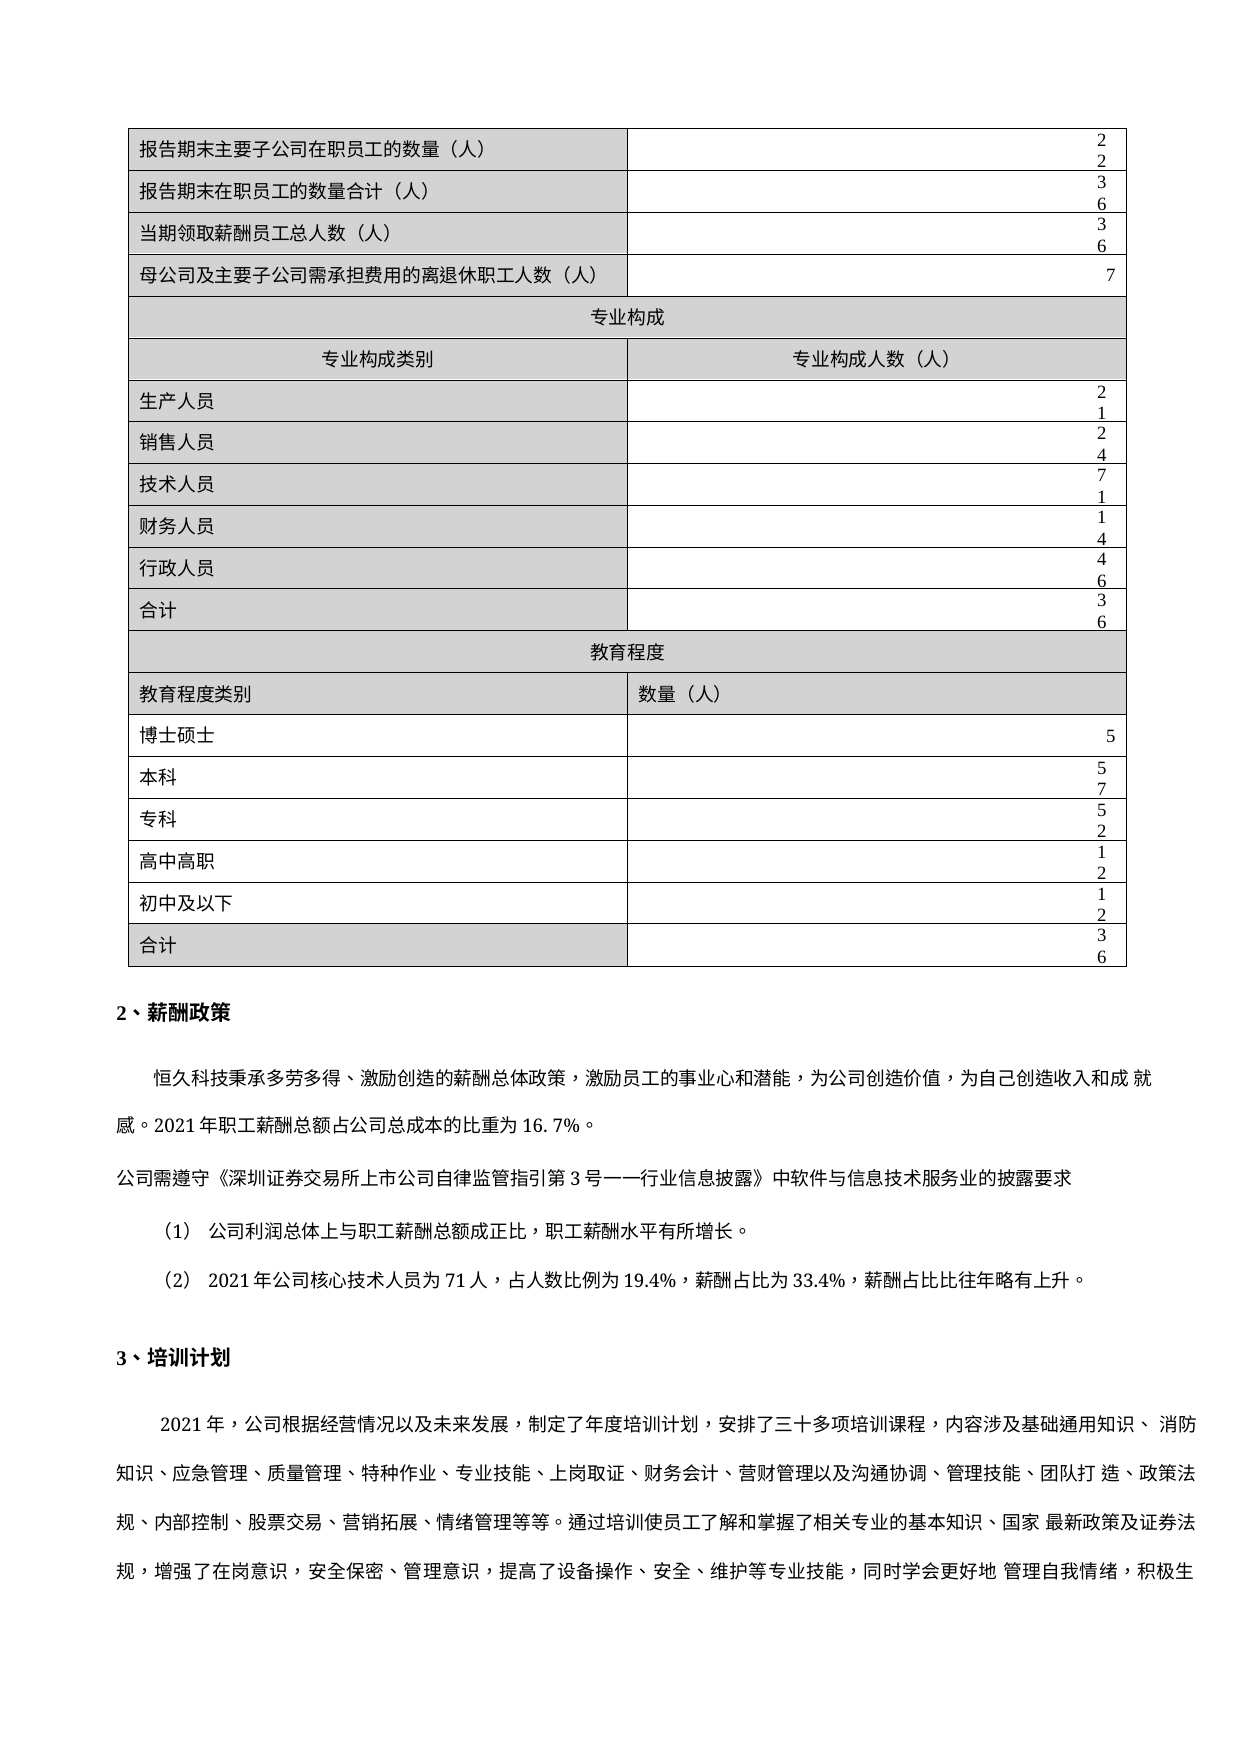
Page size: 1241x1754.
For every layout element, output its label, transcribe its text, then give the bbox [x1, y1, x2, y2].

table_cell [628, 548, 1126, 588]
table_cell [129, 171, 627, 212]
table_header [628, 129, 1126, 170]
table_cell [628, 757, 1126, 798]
text 公司需遵守《深圳证券交易所上市公司自律监管指引第3号一一行业信息披露》中软件与信息技术服务业的披露要求 [58, 1146, 1197, 1195]
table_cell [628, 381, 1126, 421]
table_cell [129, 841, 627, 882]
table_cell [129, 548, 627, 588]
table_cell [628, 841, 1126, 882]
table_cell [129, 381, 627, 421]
subtitle 2、薪酬政策 [58, 998, 1197, 1026]
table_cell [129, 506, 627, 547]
text （1） 公司利润总体上与职工薪酬总额成正比，职工薪酬水平有所增长。 [58, 1199, 1197, 1248]
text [116, 1392, 1197, 1588]
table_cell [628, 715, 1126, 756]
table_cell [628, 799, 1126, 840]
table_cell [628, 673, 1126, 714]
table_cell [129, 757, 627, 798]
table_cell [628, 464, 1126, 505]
text 恒久科技秉承多劳多得、激励创造的薪酬总体政策，激励员工的事业心和潜能，为公司创造价值，为自己创造收入和成 就感。2021年职工薪酬总额占公司总成本的比重为16. 7%。 [116, 1047, 1197, 1142]
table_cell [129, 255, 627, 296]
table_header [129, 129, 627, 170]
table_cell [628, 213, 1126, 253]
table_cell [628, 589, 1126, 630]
subtitle 3、培训计划 [58, 1343, 1197, 1372]
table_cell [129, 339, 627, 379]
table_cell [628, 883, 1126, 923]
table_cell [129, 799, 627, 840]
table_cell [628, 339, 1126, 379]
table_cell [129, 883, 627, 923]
text （2） 2021年公司核心技术人员为71人，占人数比例为19.4%，薪酬占比为33.4%，薪酬占比比往年略有上升。 [58, 1248, 1197, 1297]
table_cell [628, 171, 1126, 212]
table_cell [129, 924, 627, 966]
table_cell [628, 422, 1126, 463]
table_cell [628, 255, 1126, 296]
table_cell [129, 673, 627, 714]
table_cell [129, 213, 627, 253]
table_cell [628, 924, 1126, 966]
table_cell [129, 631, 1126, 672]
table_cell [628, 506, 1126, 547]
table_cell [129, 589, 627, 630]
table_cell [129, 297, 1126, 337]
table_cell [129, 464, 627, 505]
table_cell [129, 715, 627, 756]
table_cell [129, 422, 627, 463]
